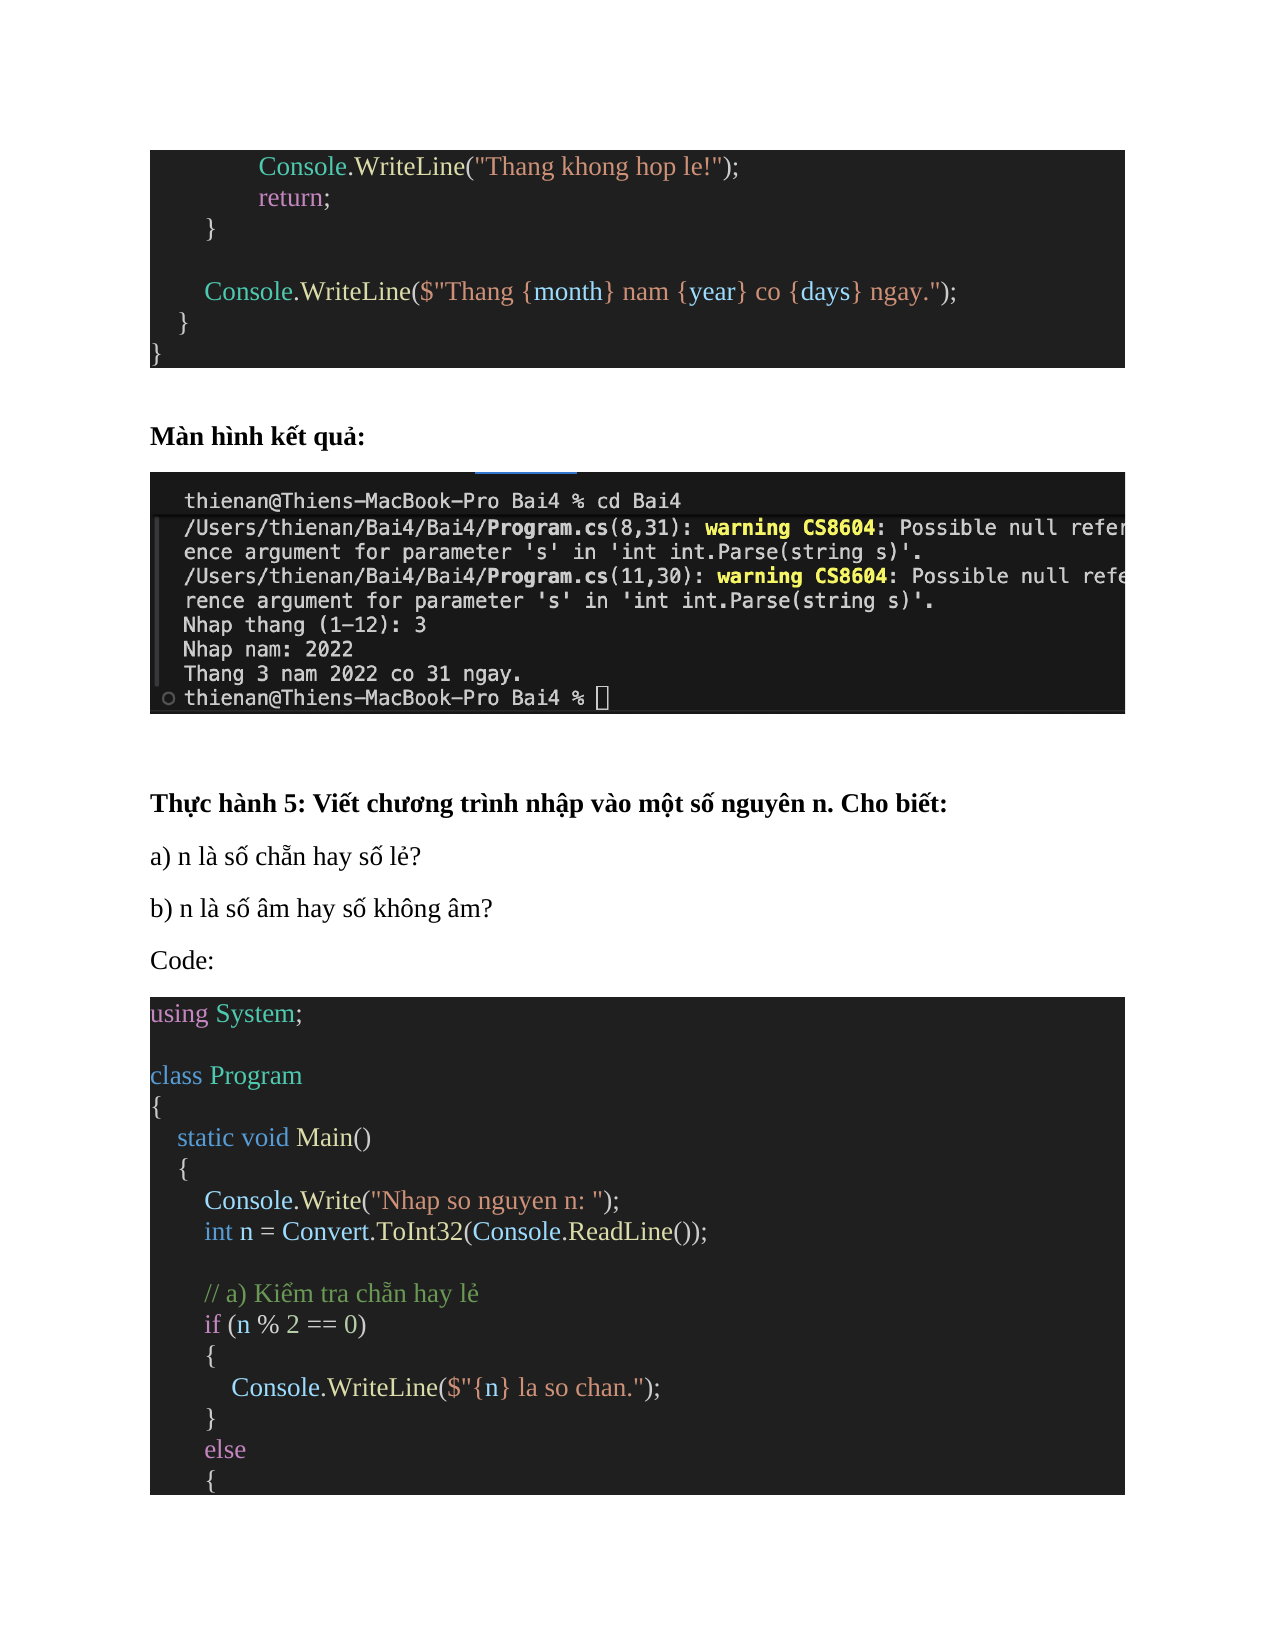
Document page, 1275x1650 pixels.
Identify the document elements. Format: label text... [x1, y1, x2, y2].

text } [150, 1402, 1125, 1433]
text Thực hành 5: Viết chương trình nhập vào một số nguyên n. Cho biết: [150, 787, 1125, 818]
text // a) Kiểm tra chẵn hay lẻ [150, 1277, 1125, 1308]
text } [150, 212, 1125, 243]
text Code: [150, 944, 1125, 976]
text } [150, 306, 1125, 337]
text static void Main() [150, 1121, 1125, 1153]
picture [150, 472, 1125, 714]
text { [150, 1090, 1125, 1121]
text else [150, 1433, 1125, 1464]
text Console.Write("Nhap so nguyen n: "); [150, 1184, 1125, 1215]
text { [150, 1339, 1125, 1371]
text { [150, 1464, 1125, 1495]
text return; [150, 181, 1125, 212]
text class Program [150, 1059, 1125, 1090]
text Console.WriteLine($"Thang {month} nam {year} co {days} ngay."); [150, 274, 1125, 306]
text Màn hình kết quả: [150, 420, 1125, 452]
text Console.WriteLine($"{n} la so chan."); [150, 1371, 1125, 1402]
text if (n % 2 == 0) [150, 1308, 1125, 1339]
text int n = Convert.ToInt32(Console.ReadLine()); [150, 1215, 1125, 1246]
text } [150, 337, 1125, 368]
text using System; [150, 997, 1125, 1028]
text { [150, 1153, 1125, 1184]
text b) n là số âm hay số không âm? [150, 892, 1125, 923]
text Console.WriteLine("Thang khong hop le!"); [150, 150, 1125, 181]
text a) n là số chẵn hay số lẻ? [150, 840, 1125, 871]
